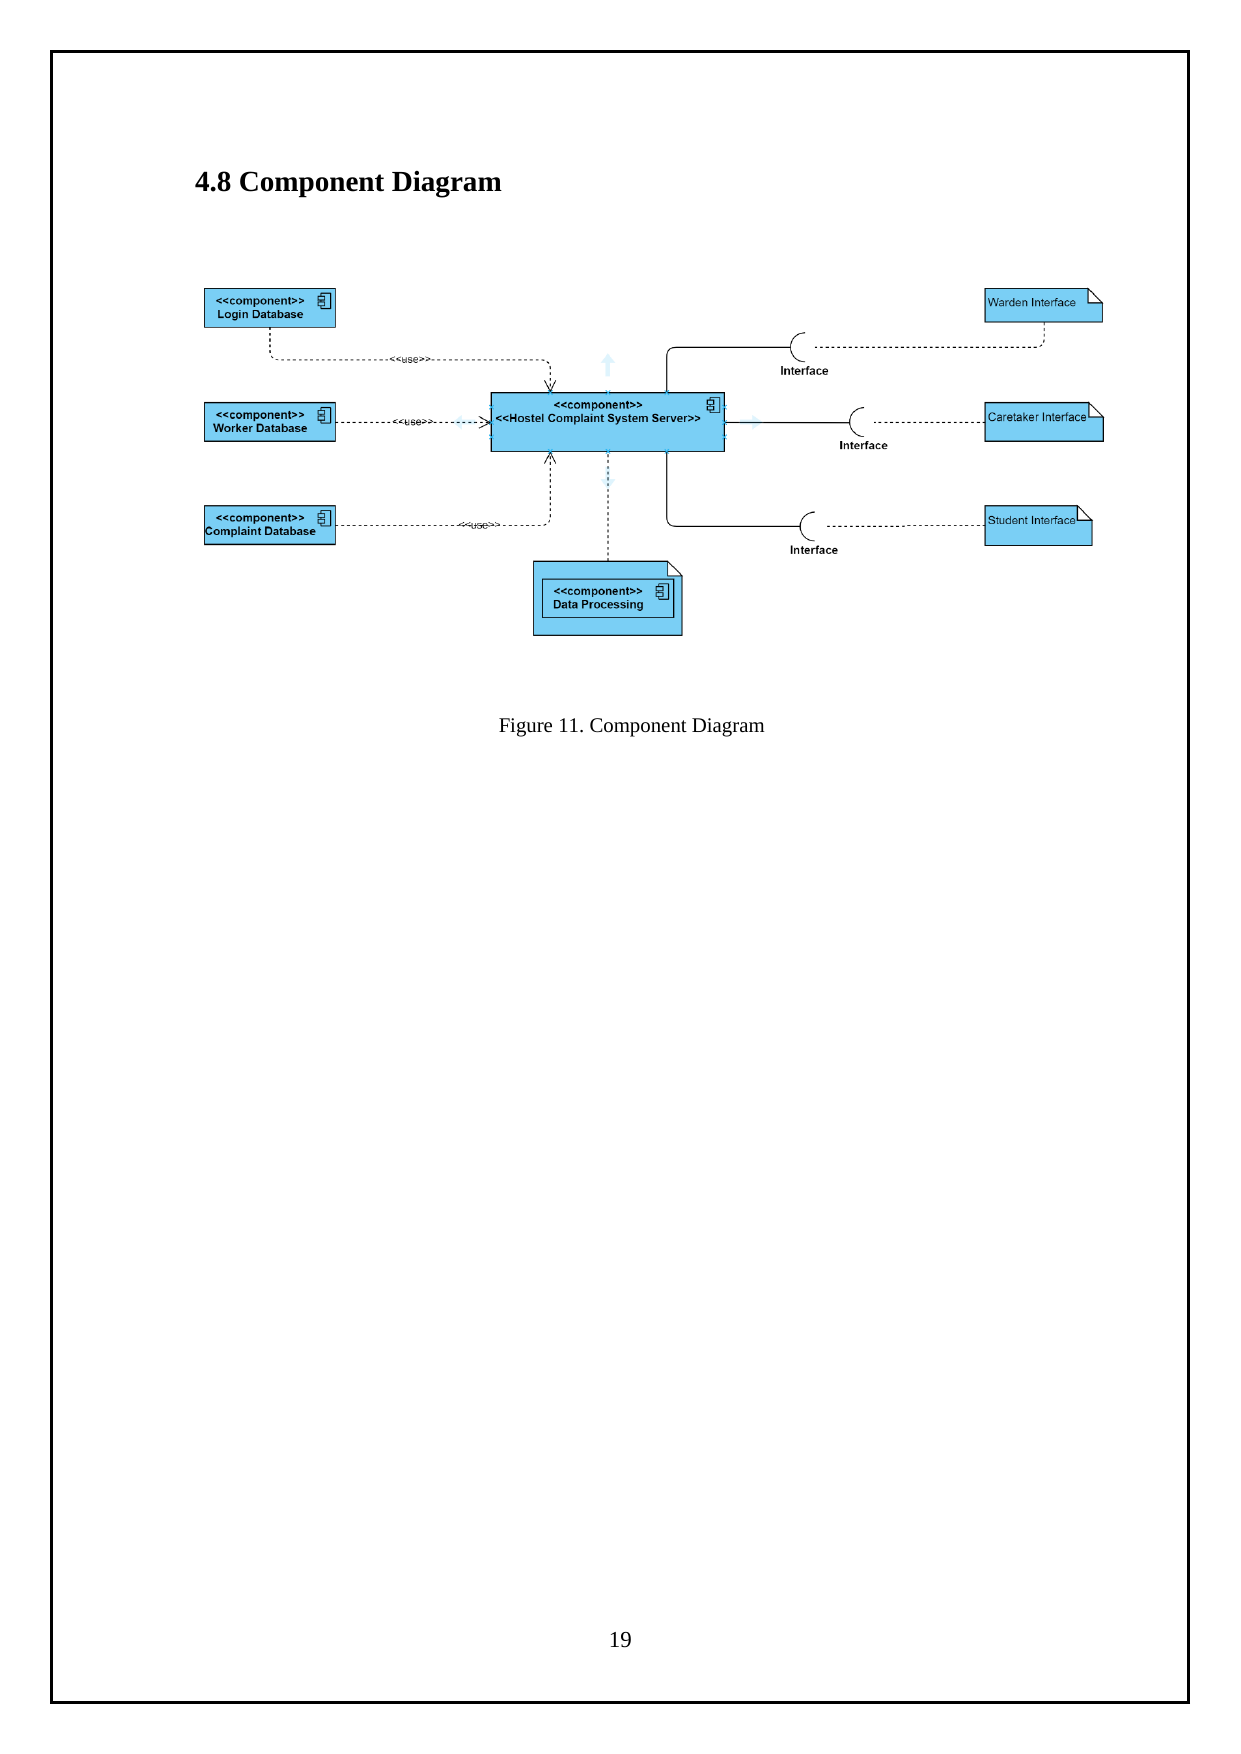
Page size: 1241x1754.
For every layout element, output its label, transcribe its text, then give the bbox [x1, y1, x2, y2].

text 4.8 Component Diagram [195, 164, 1153, 198]
picture [131, 231, 1133, 699]
text Figure 11. Component Diagram [110, 713, 1153, 737]
